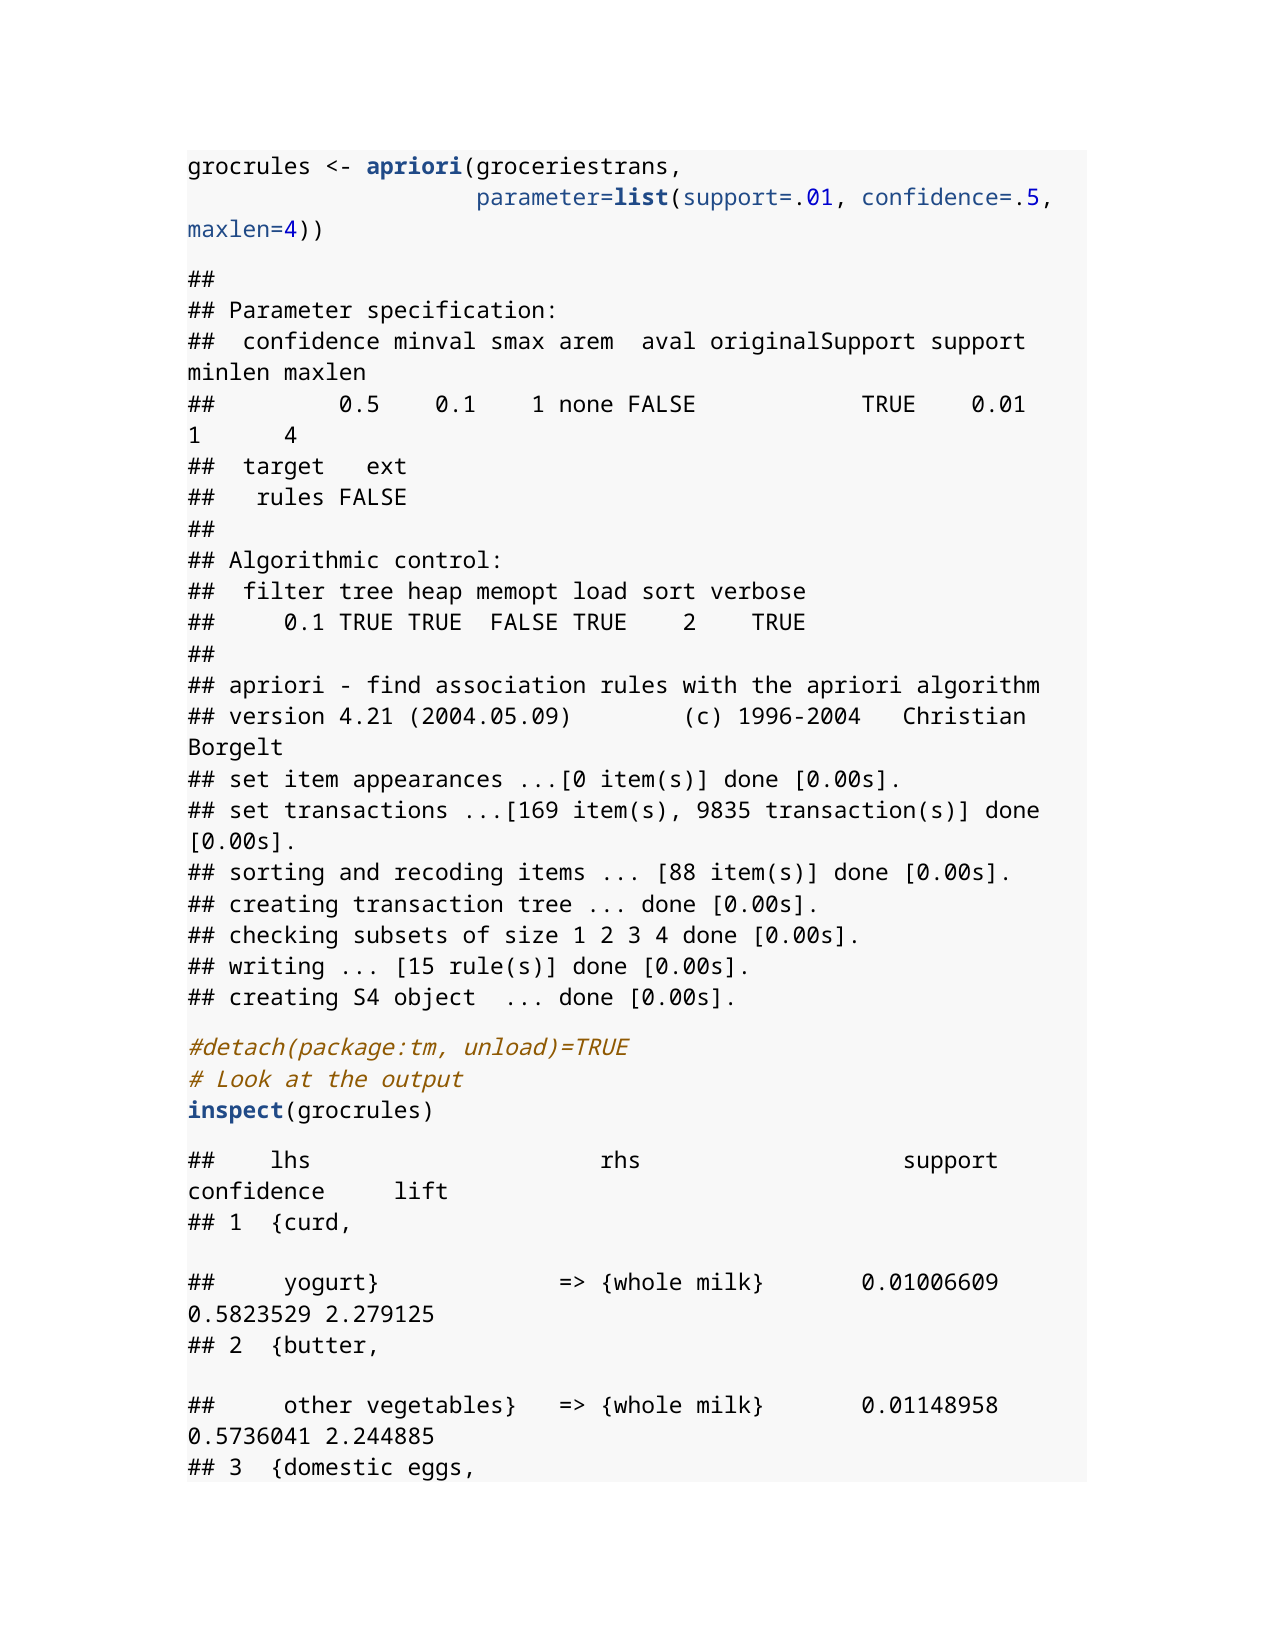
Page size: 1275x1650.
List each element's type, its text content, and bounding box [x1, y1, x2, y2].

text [187, 1144, 1087, 1482]
text #detach(package:tm, unload)=TRUE # Look at the output inspect(grocrules) [187, 1031, 1087, 1125]
text ## ## Parameter specification: ## confidence minval smax arem aval originalSupport support minlen maxlen ## 0.5 0.1 1 none FALSE TRUE 0.01 1 4 ## target ext ## rules FALSE ## ## Algorithmic control: ## filter tree heap memopt load sort verbose ## 0.1 TRUE TRUE FALSE TRUE 2 TRUE ## ## apriori - find association rules with the apriori algorithm ## version 4.21 (2004.05.09) (c) 1996-2004 Christian Borgelt ## set item appearances ...[0 item(s)] done [0.00s]. ## set transactions ...[169 item(s), 9835 transaction(s)] done [0.00s]. ## sorting and recoding items ... [88 item(s)] done [0.00s]. ## creating transaction tree ... done [0.00s]. ## checking subsets of size 1 2 3 4 done [0.00s]. ## writing ... [15 rule(s)] done [0.00s]. ## creating S4 object ... done [0.00s]. [187, 262, 1087, 1012]
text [187, 150, 1087, 244]
